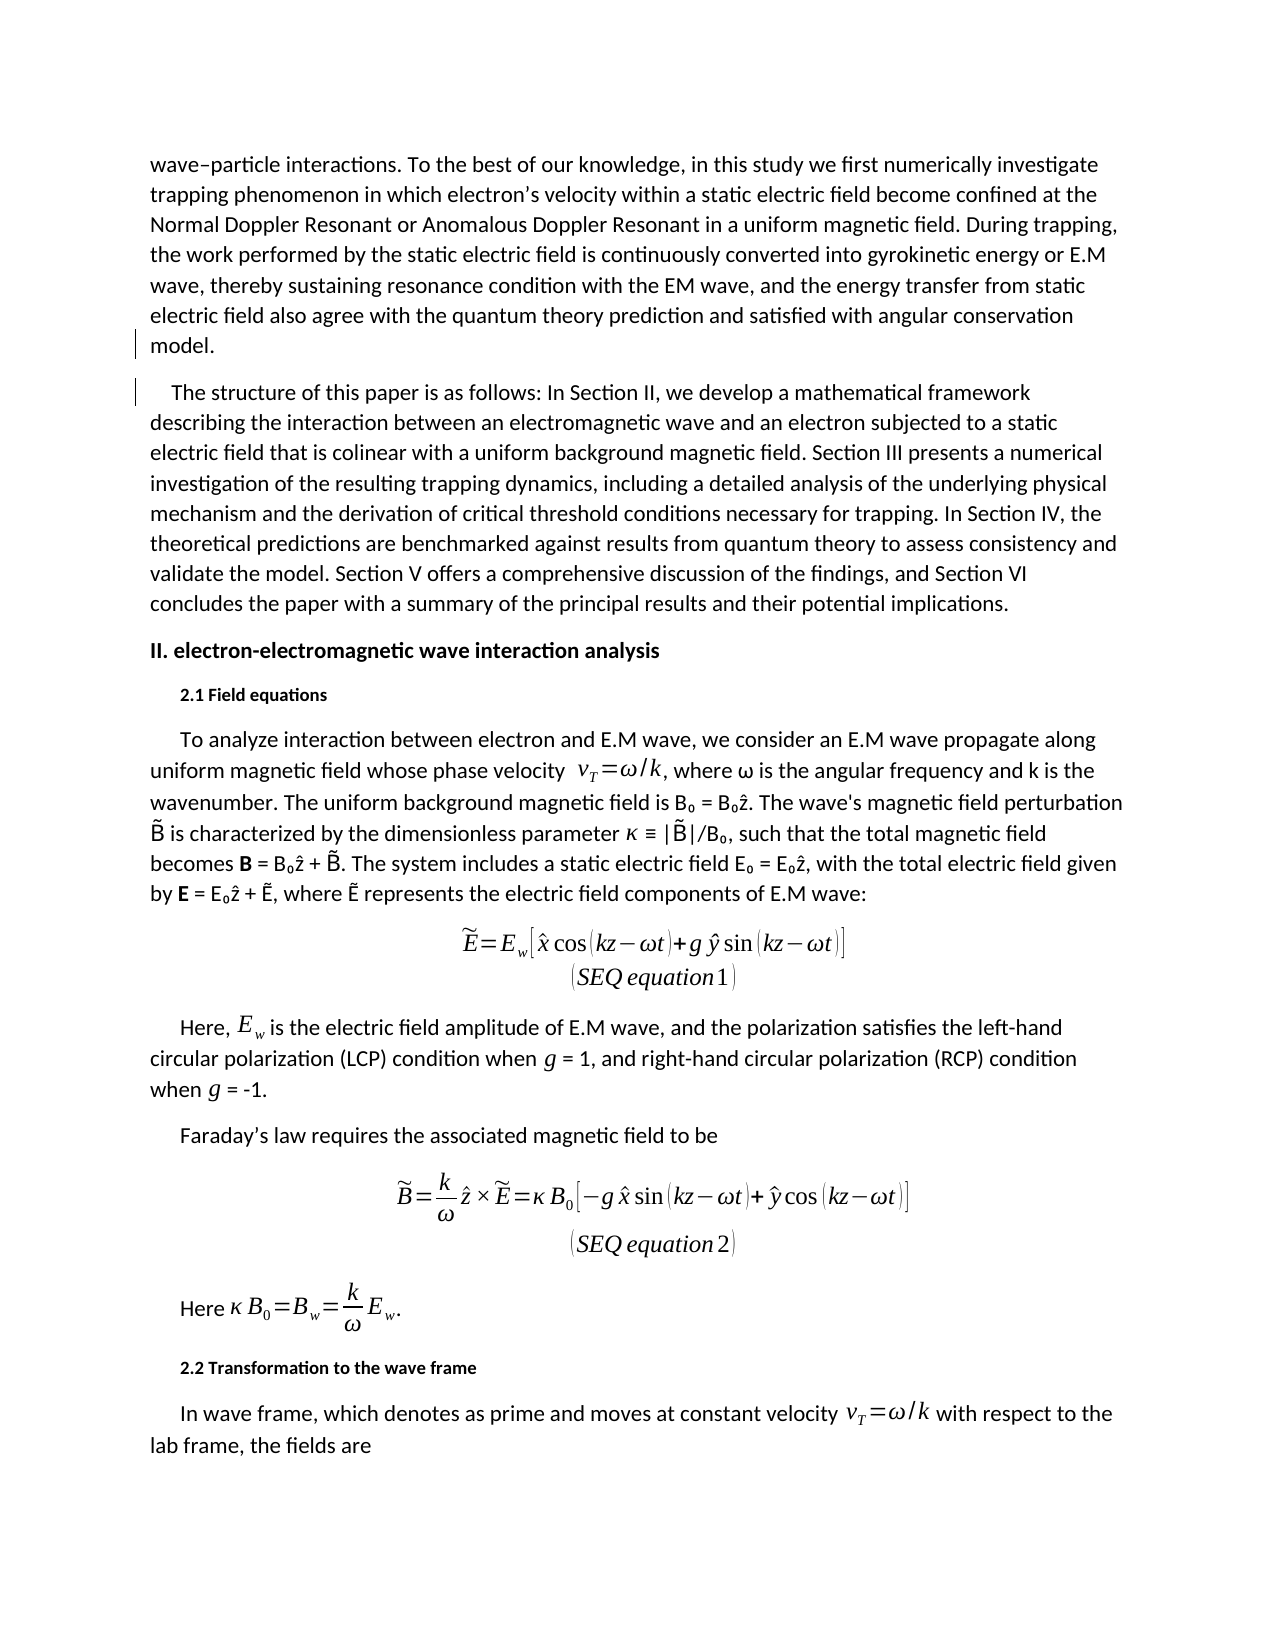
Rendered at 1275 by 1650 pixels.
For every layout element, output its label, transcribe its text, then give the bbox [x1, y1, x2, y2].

text 2.1 Field equations [150, 683, 1125, 706]
text The structure of this paper is as follows: In Section II, we develop a mathematical framework describing the interaction between an electromagnetic wave and an electron subjected to a static electric field that is colinear with a uniform background magnetic field. Section III presents a numerical investigation of the resulting trapping dynamics, including a detailed analysis of the underlying physical mechanism and the derivation of critical threshold conditions necessary for trapping. In Section IV, the theoretical predictions are benchmarked against results from quantum theory to assess consistency and validate the model. Section V offers a comprehensive discussion of the findings, and Section VI concludes the paper with a summary of the principal results and their potential implications. [150, 378, 1125, 618]
text II. electron-electromagnetic wave interaction analysis [150, 636, 1125, 664]
text To analyze interaction between electron and E.M wave, we consider an E.M wave propagate along uniform magnetic field whose phase velocity , where ω is the angular frequency and k is the wavenumber. The uniform background magnetic field is B₀ = B₀ẑ. The wave's magnetic field perturbation B̃ is characterized by the dimensionless parameter ≡ |B̃|/B₀, such that the total magnetic field becomes B = B₀ẑ + B̃. The system includes a static electric field E₀ = E₀ẑ, with the total electric field given by E = E₀ẑ + Ẽ, where Ẽ represents the electric field components of E.M wave: [150, 725, 1125, 907]
text 2.2 Transformation to the wave frame [150, 1356, 1125, 1379]
text Faraday’s law requires the associated magnetic field to be [150, 1122, 1125, 1150]
text Here, is the electric field amplitude of E.M wave, and the polarization satisfies the left-hand circular polarization (LCP) condition when = 1, and right-hand circular polarization (RCP) condition when = -1. [150, 1011, 1125, 1103]
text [150, 150, 1125, 359]
text Here . [150, 1278, 1125, 1337]
text In wave frame, which denotes as prime and moves at constant velocity with respect to the lab frame, the fields are [150, 1397, 1125, 1459]
